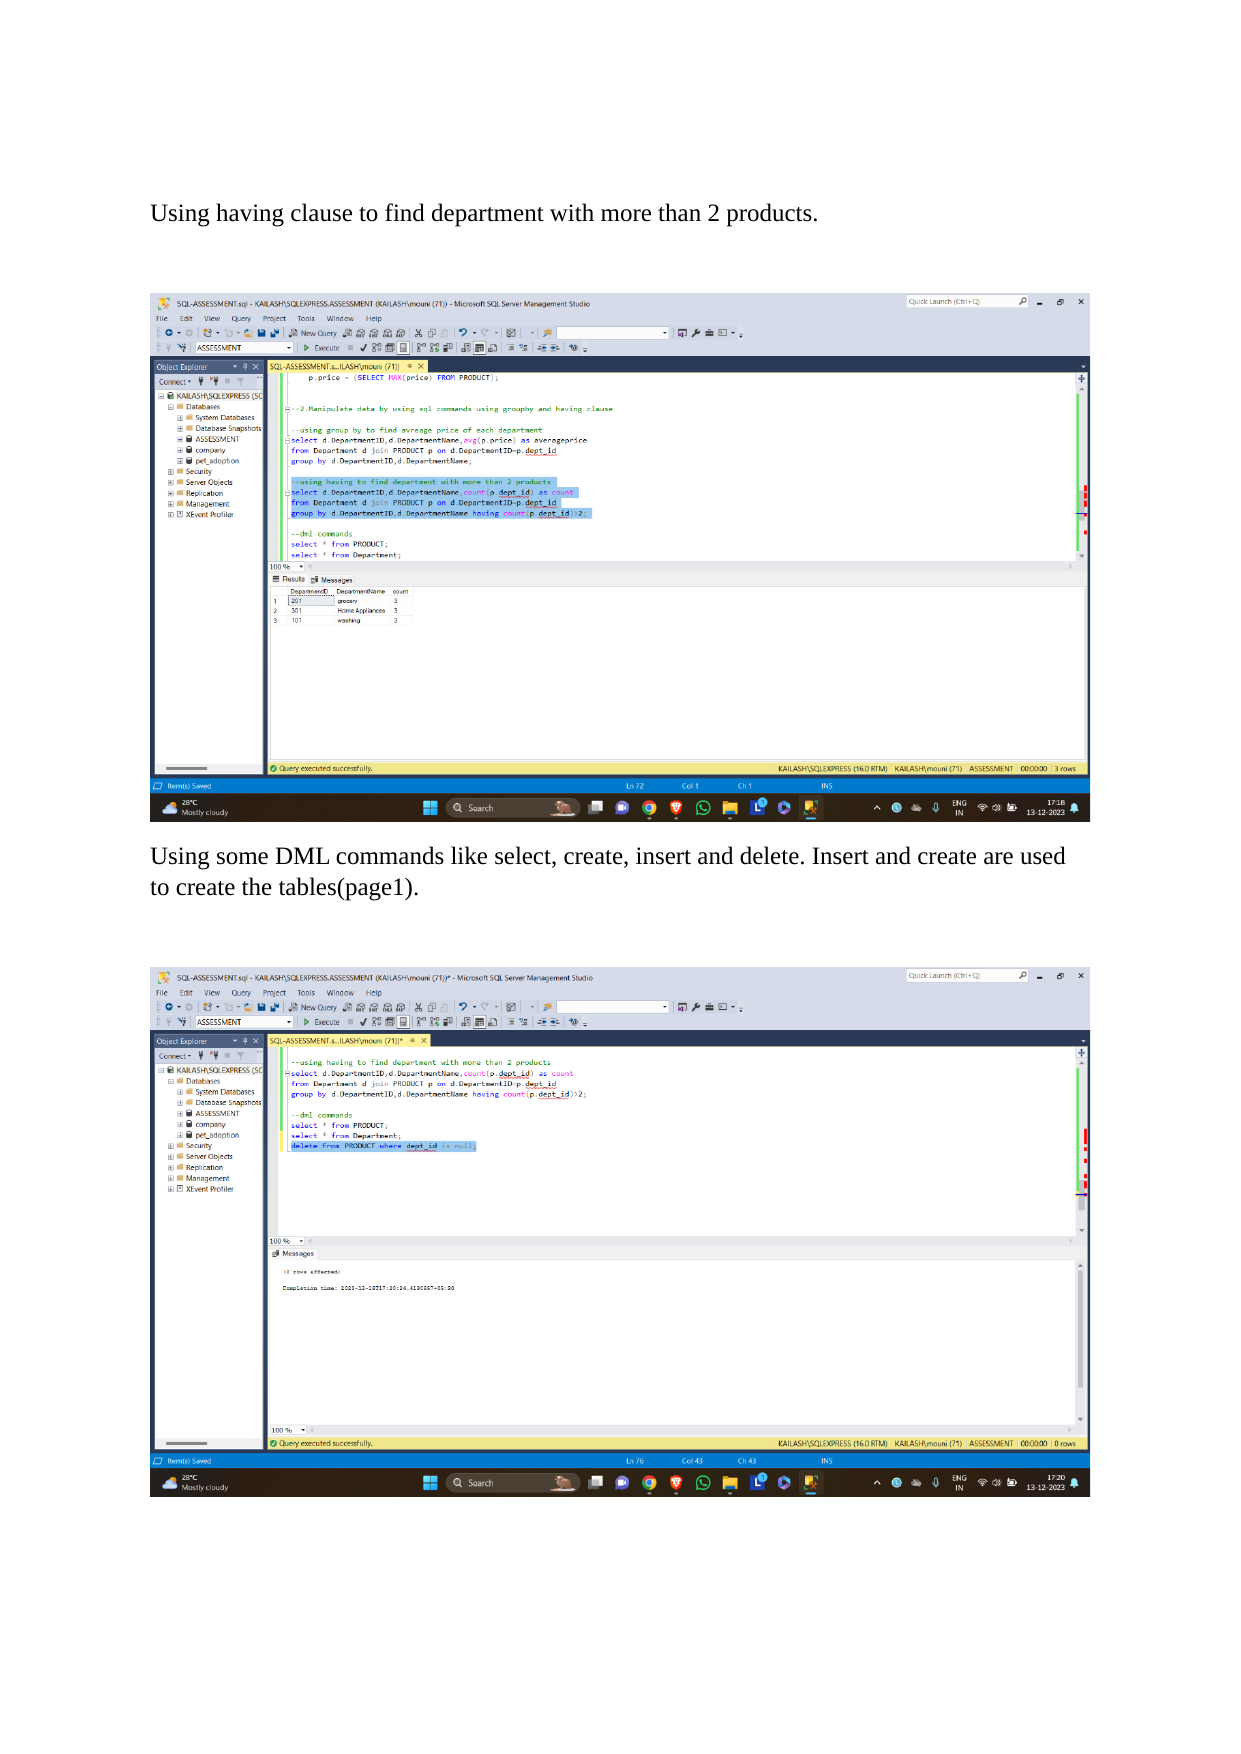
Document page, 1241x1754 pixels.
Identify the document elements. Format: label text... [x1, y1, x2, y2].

picture [150, 967, 1091, 1497]
picture [150, 293, 1091, 822]
text Using some DML commands like select, create, insert and delete. Insert and create are used to create the tables(page1). [150, 841, 1090, 901]
text Using having clause to find department with more than 2 products. [150, 198, 1090, 226]
